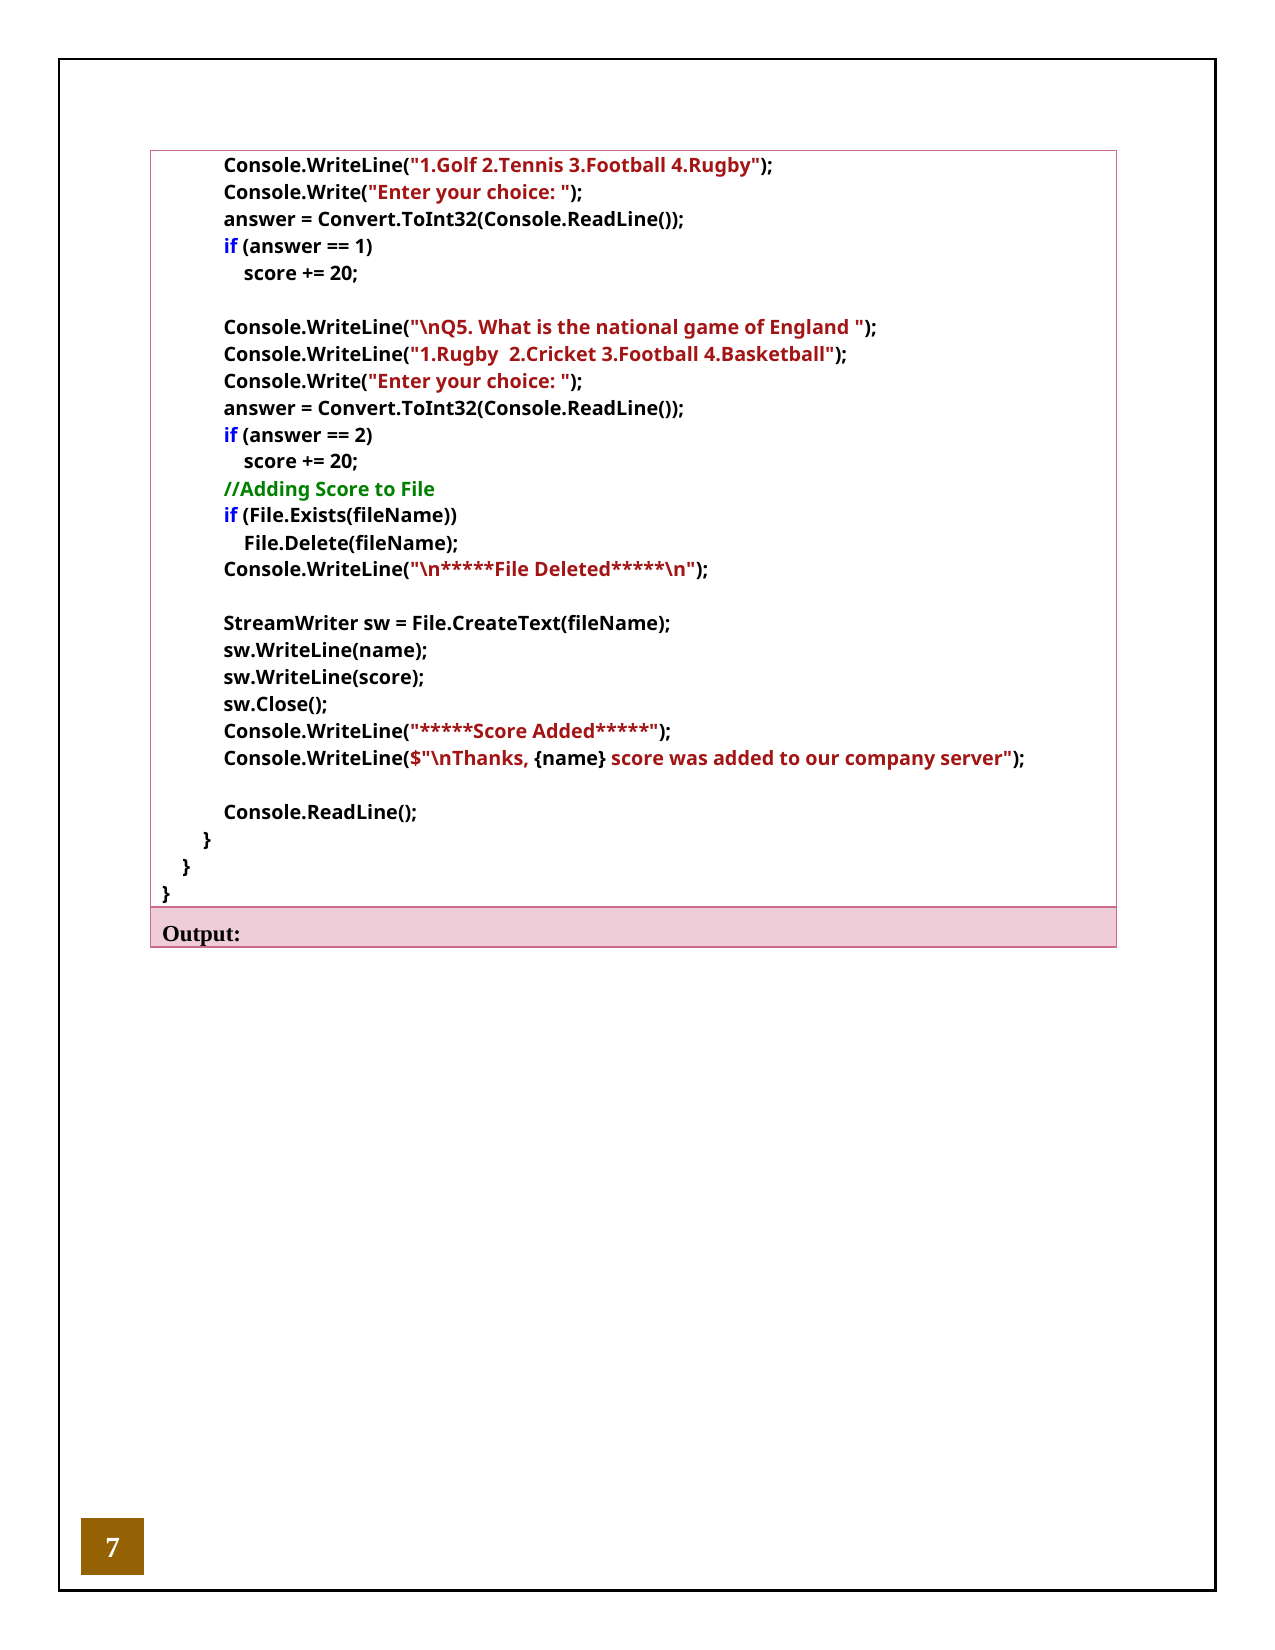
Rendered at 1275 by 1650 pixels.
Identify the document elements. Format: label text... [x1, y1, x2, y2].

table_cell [151, 151, 1116, 906]
table_cell Output: [151, 908, 1116, 946]
